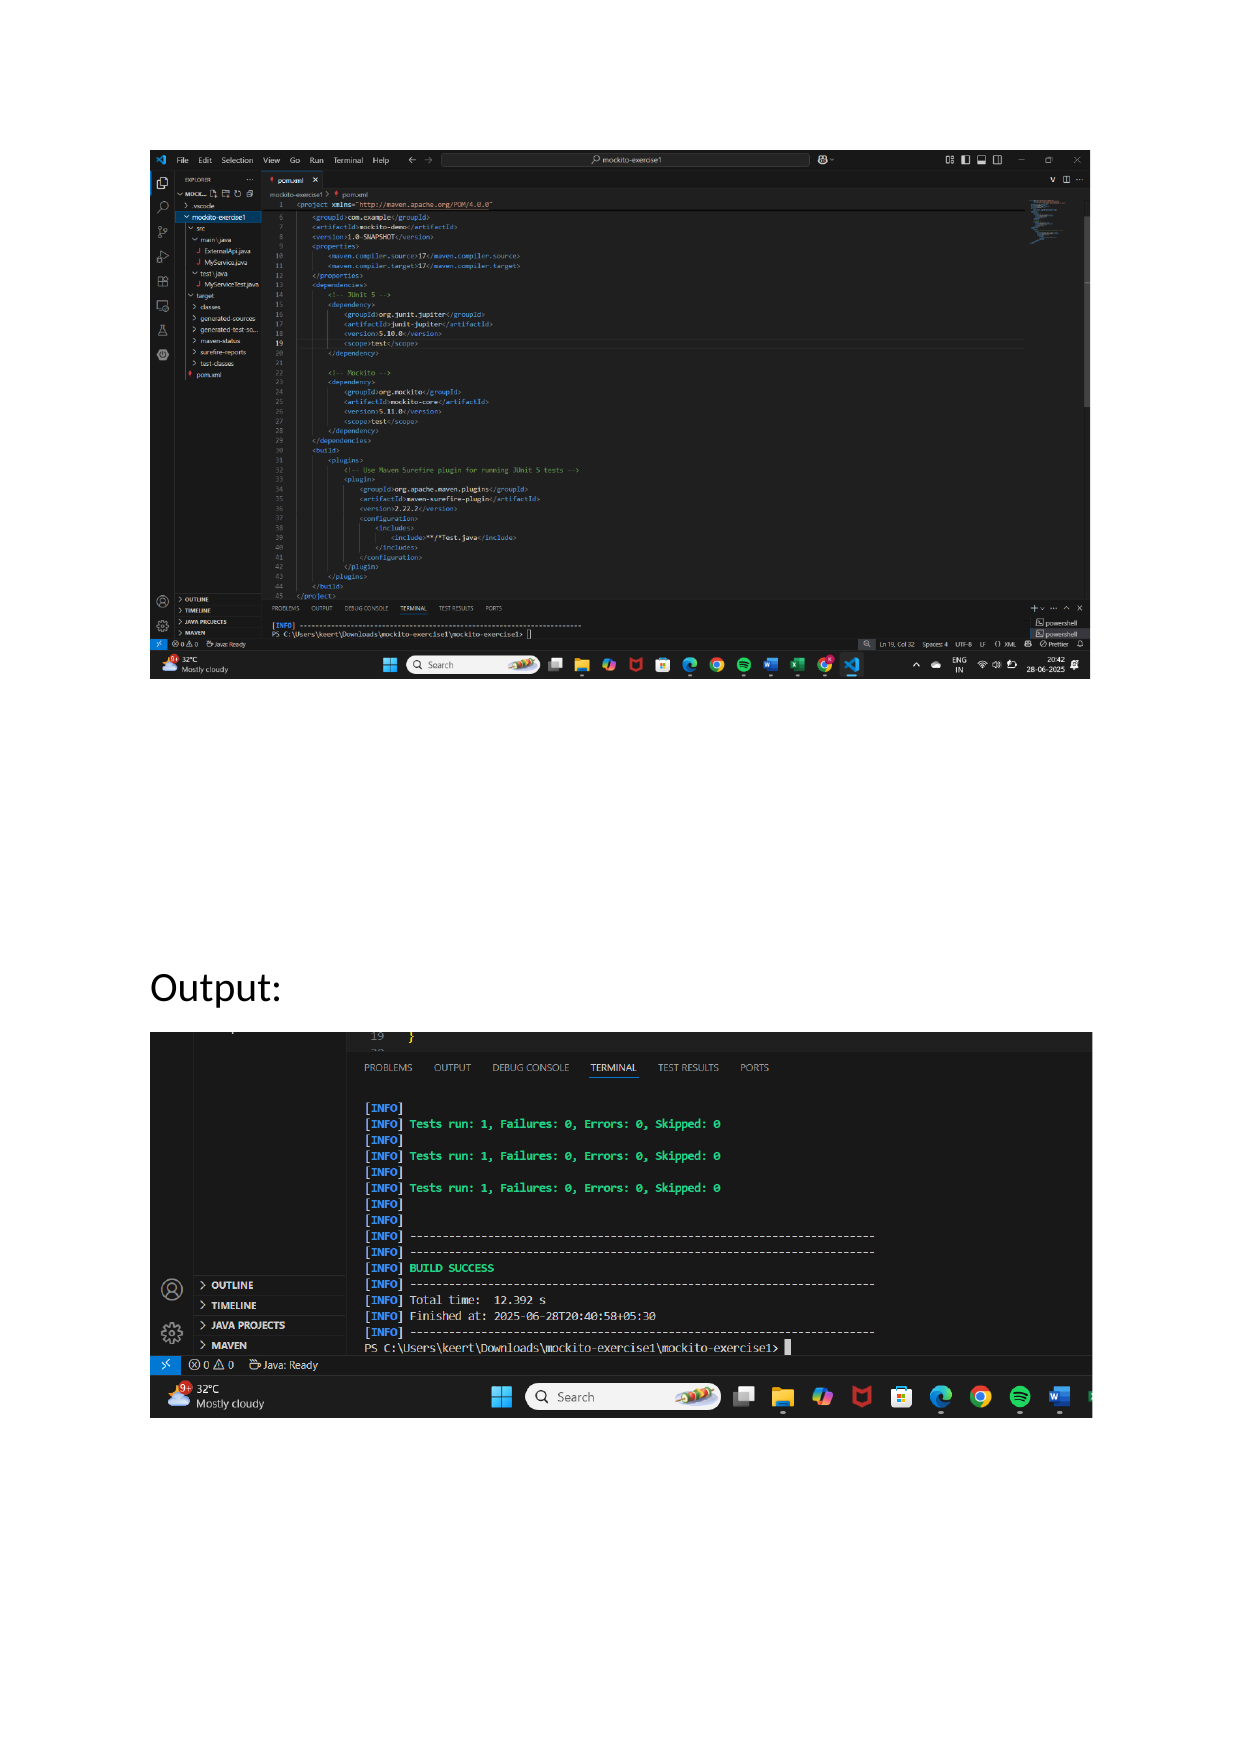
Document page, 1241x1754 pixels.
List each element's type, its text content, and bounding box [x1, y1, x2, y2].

text Output: [150, 961, 1090, 1012]
picture [150, 150, 1091, 679]
picture [150, 1032, 1093, 1418]
